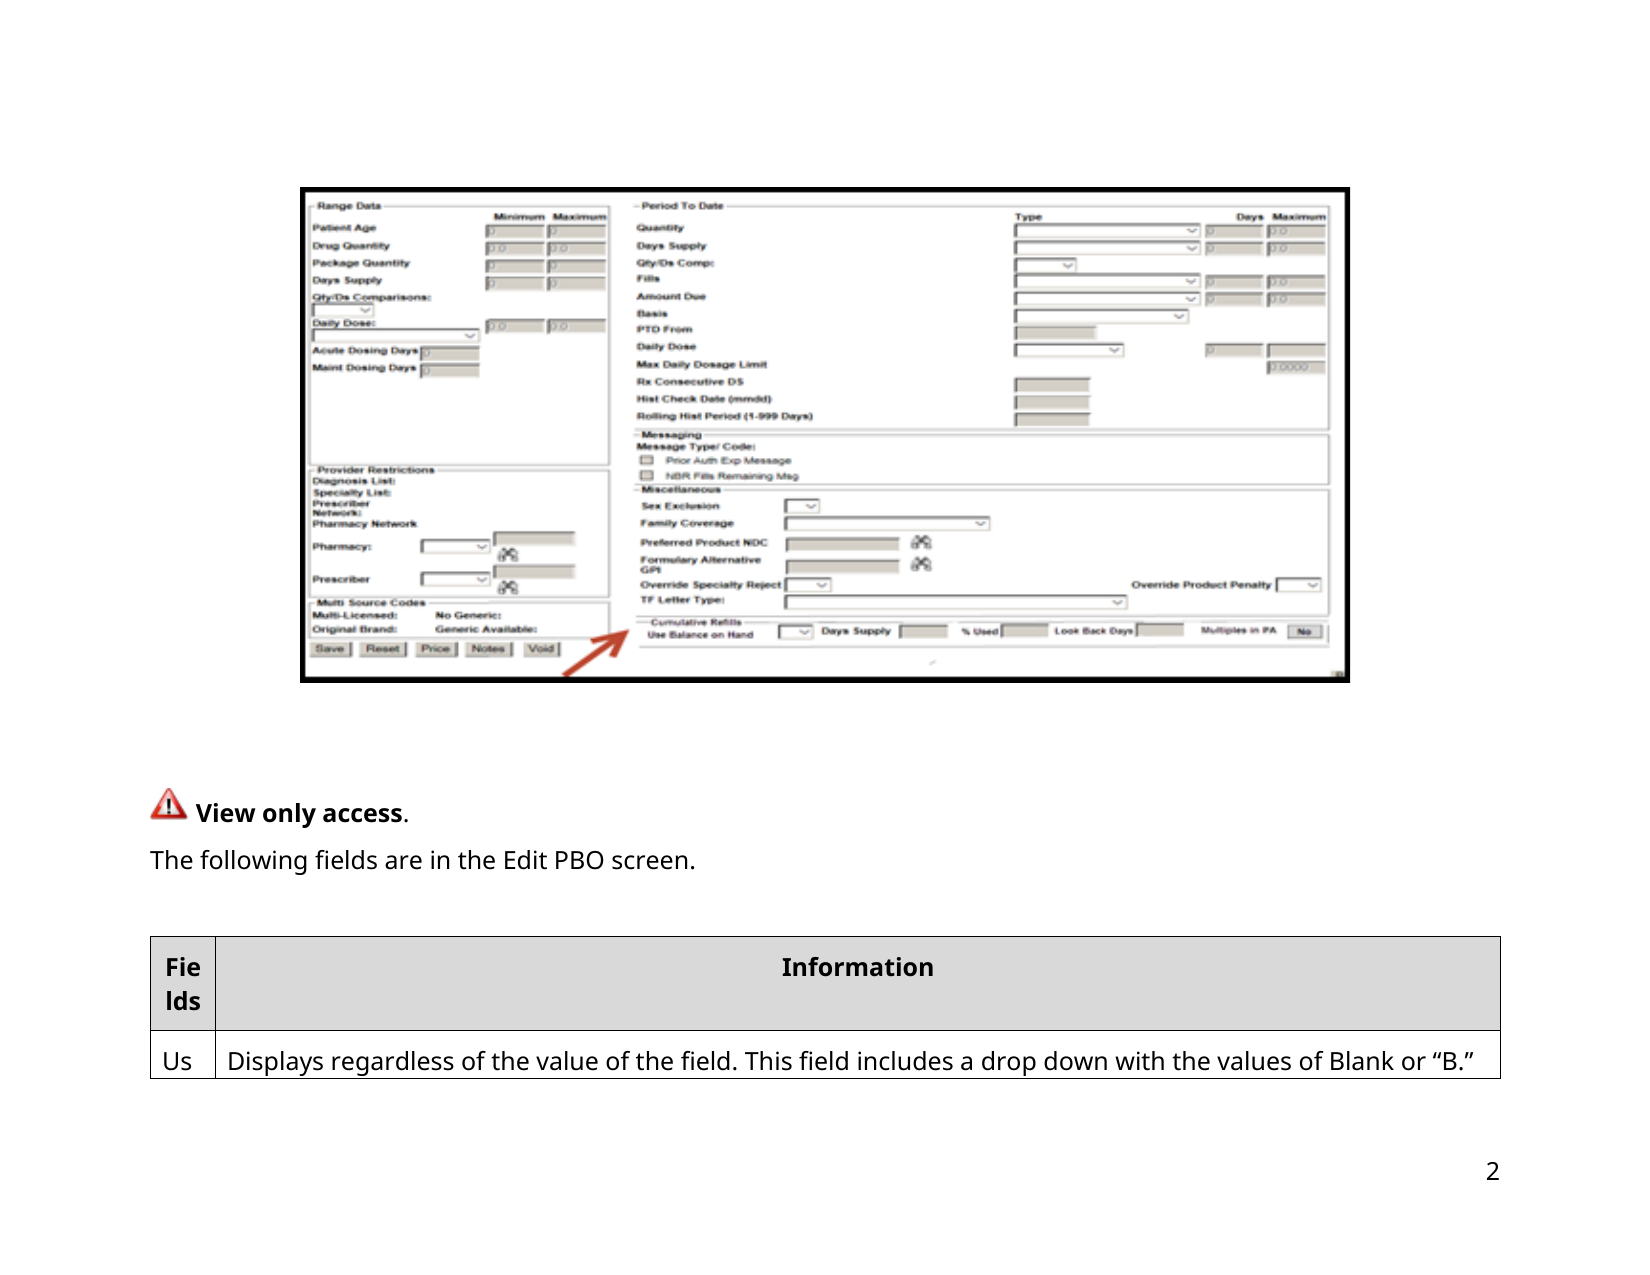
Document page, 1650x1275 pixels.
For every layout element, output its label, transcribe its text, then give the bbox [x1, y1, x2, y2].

text View only access. [150, 788, 1500, 830]
picture [300, 187, 1350, 683]
text The following fields are in the Edit PBO screen. [150, 843, 1500, 877]
table_header Fields [151, 937, 215, 1030]
table_cell Use Balance on Hand [151, 1031, 215, 1077]
table_header Information [216, 937, 1500, 1030]
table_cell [216, 1031, 1500, 1077]
picture [150, 788, 189, 823]
